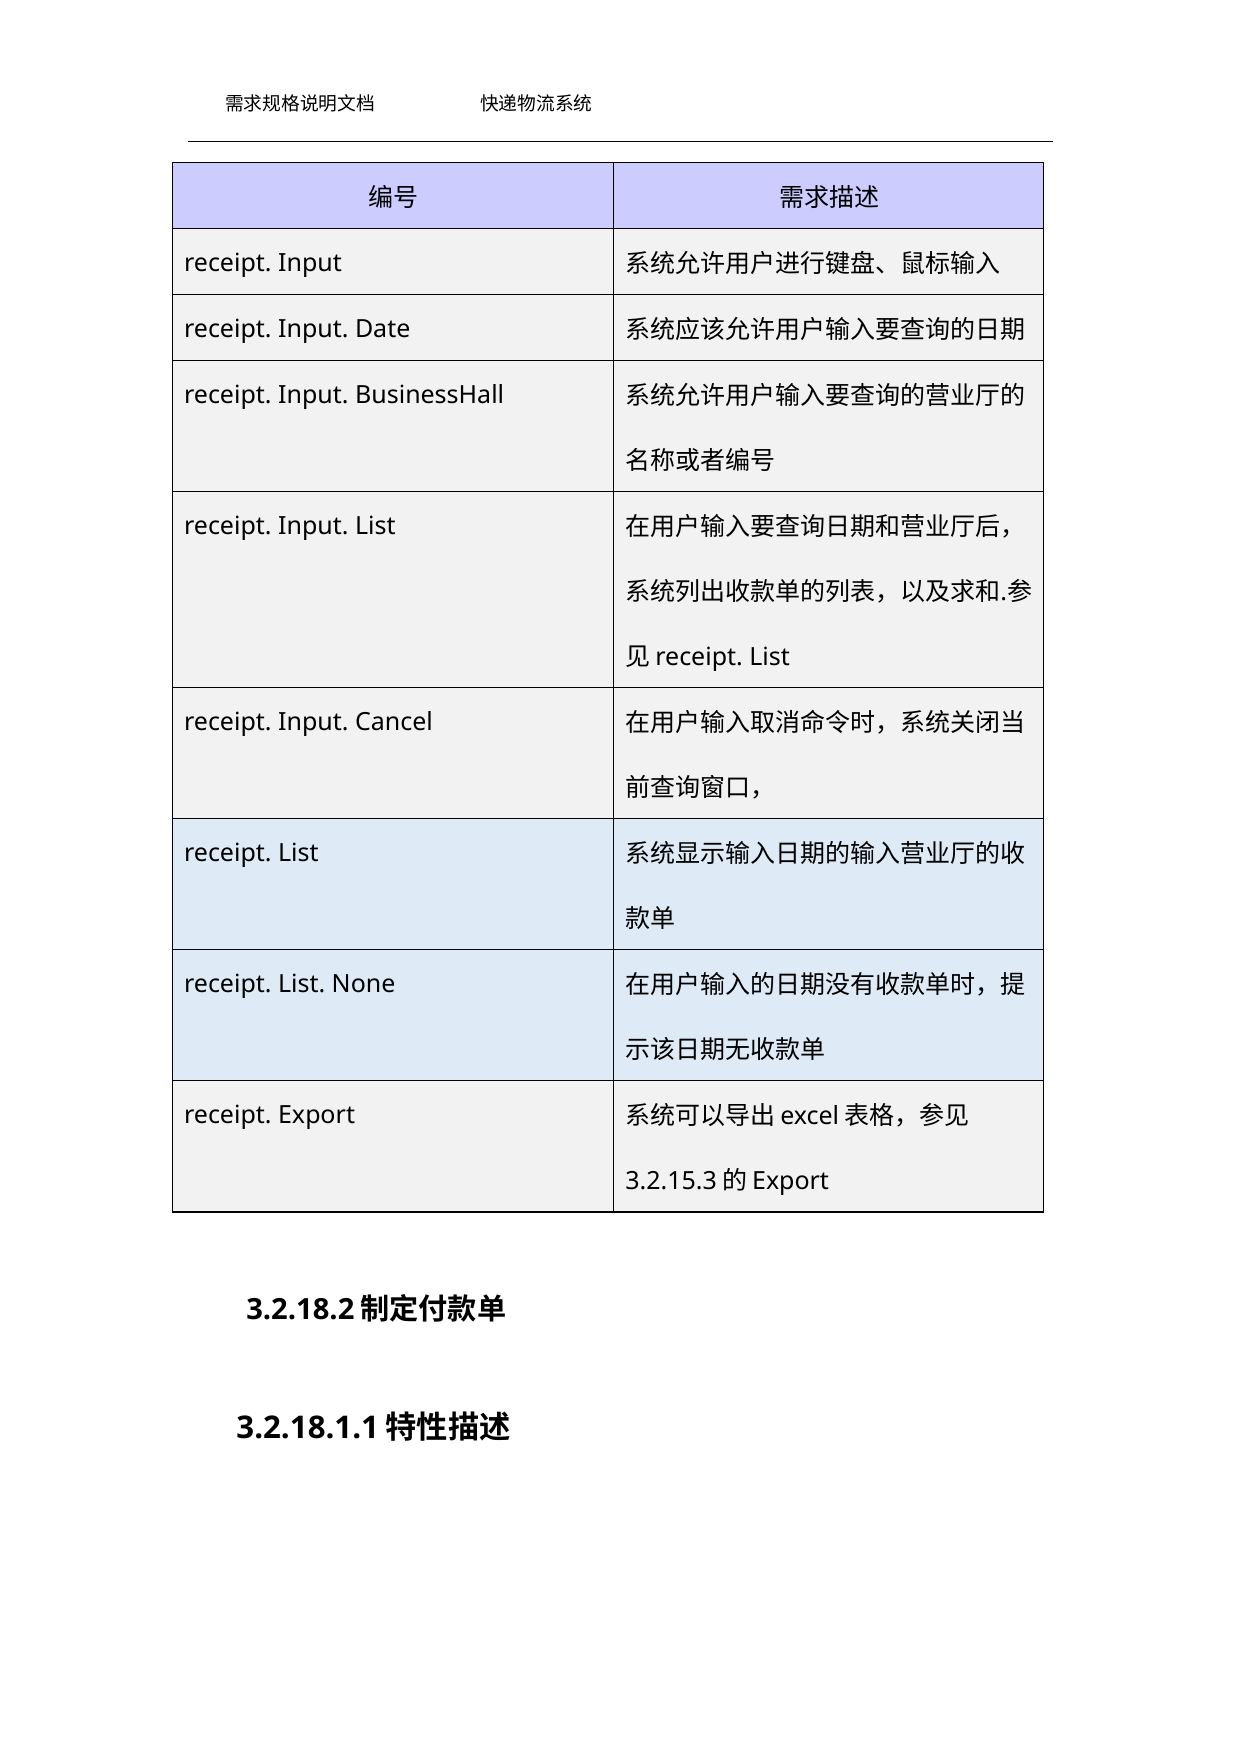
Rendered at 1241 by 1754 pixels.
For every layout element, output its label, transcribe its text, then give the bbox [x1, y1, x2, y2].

table_cell receipt. List. None [173, 950, 613, 1080]
table_cell 在用户输入要查询日期和营业厅后，系统列出收款单的列表，以及求和.参见receipt. List [614, 492, 1043, 687]
table_cell receipt. Export [173, 1081, 613, 1211]
text 3.2.18.1.1特性描述 [187, 1393, 1053, 1458]
table_header 编号 [173, 163, 613, 228]
table_header 需求描述 [614, 163, 1043, 228]
table_cell receipt. Input. BusinessHall [173, 361, 613, 491]
table_cell receipt. List [173, 819, 613, 949]
table_cell 系统可以导出excel表格，参见3.2.15.3的Export [614, 1081, 1043, 1211]
table_cell receipt. Input. List [173, 492, 613, 687]
table_cell receipt. Input. Date [173, 295, 613, 360]
table_cell receipt. Input. Cancel [173, 688, 613, 818]
table_cell 系统应该允许用户输入要查询的日期 [614, 295, 1043, 360]
table_cell receipt. Input [173, 229, 613, 294]
table_cell 系统显示输入日期的输入营业厅的收款单 [614, 819, 1043, 949]
table_cell 系统允许用户进行键盘、鼠标输入 [614, 229, 1043, 294]
table_cell 在用户输入取消命令时，系统关闭当前查询窗口， [614, 688, 1043, 818]
table_cell 系统允许用户输入要查询的营业厅的名称或者编号 [614, 361, 1043, 491]
table_cell 在用户输入的日期没有收款单时，提示该日期无收款单 [614, 950, 1043, 1080]
subtitle 3.2.18.2制定付款单 [187, 1274, 1053, 1339]
